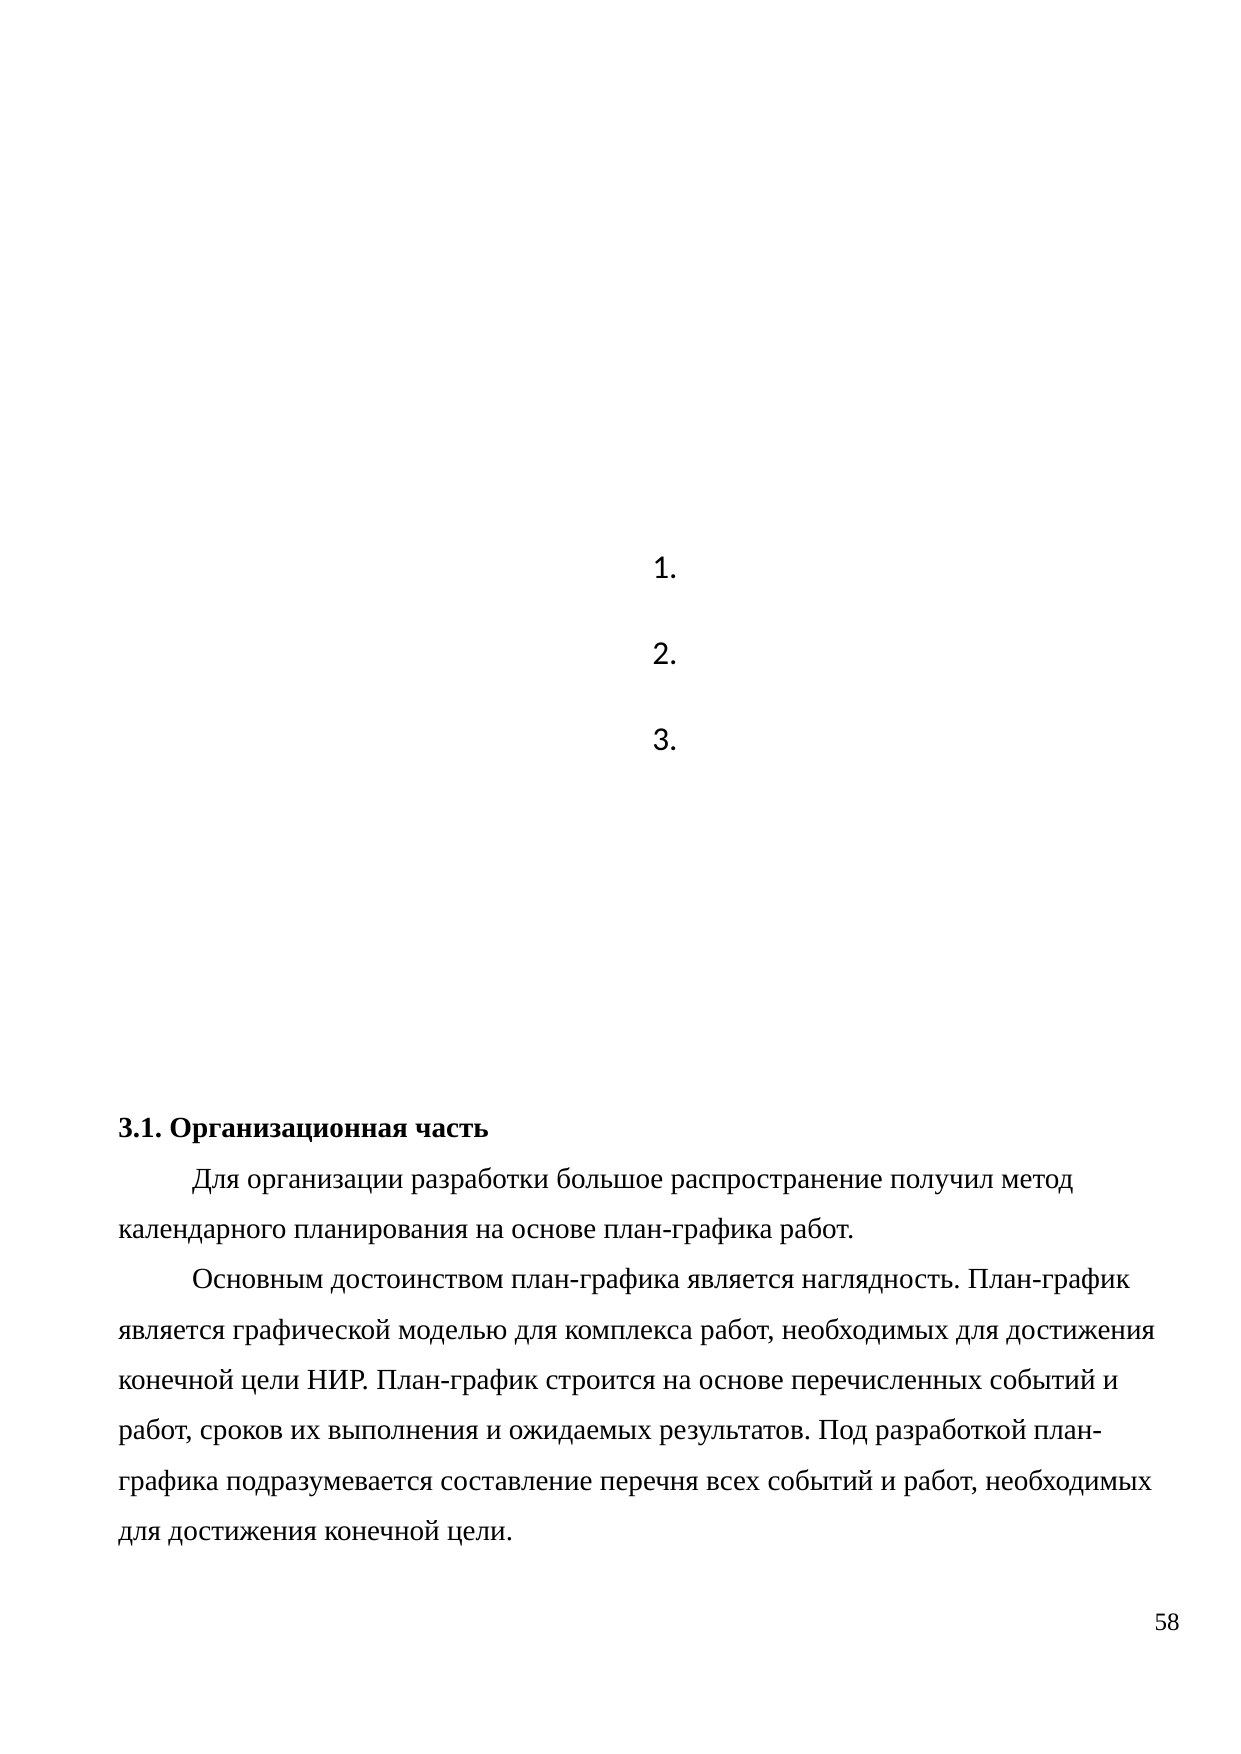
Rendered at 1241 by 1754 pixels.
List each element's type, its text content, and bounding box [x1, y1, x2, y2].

text Для организации разработки большое распространение получил метод календарного планирования на основе план-графика работ. [118, 1161, 1179, 1245]
text 3.1. Организационная часть [118, 1060, 1179, 1144]
text Основным достоинством план-графика является наглядность. План-график является графической моделью для комплекса работ, необходимых для достижения конечной цели НИР. План-график строится на основе перечисленных событий и работ, сроков их выполнения и ожидаемых результатов. Под разработкой план-графика подразумевается составление перечня всех событий и работ, необходимых для достижения конечной цели. [118, 1262, 1179, 1547]
